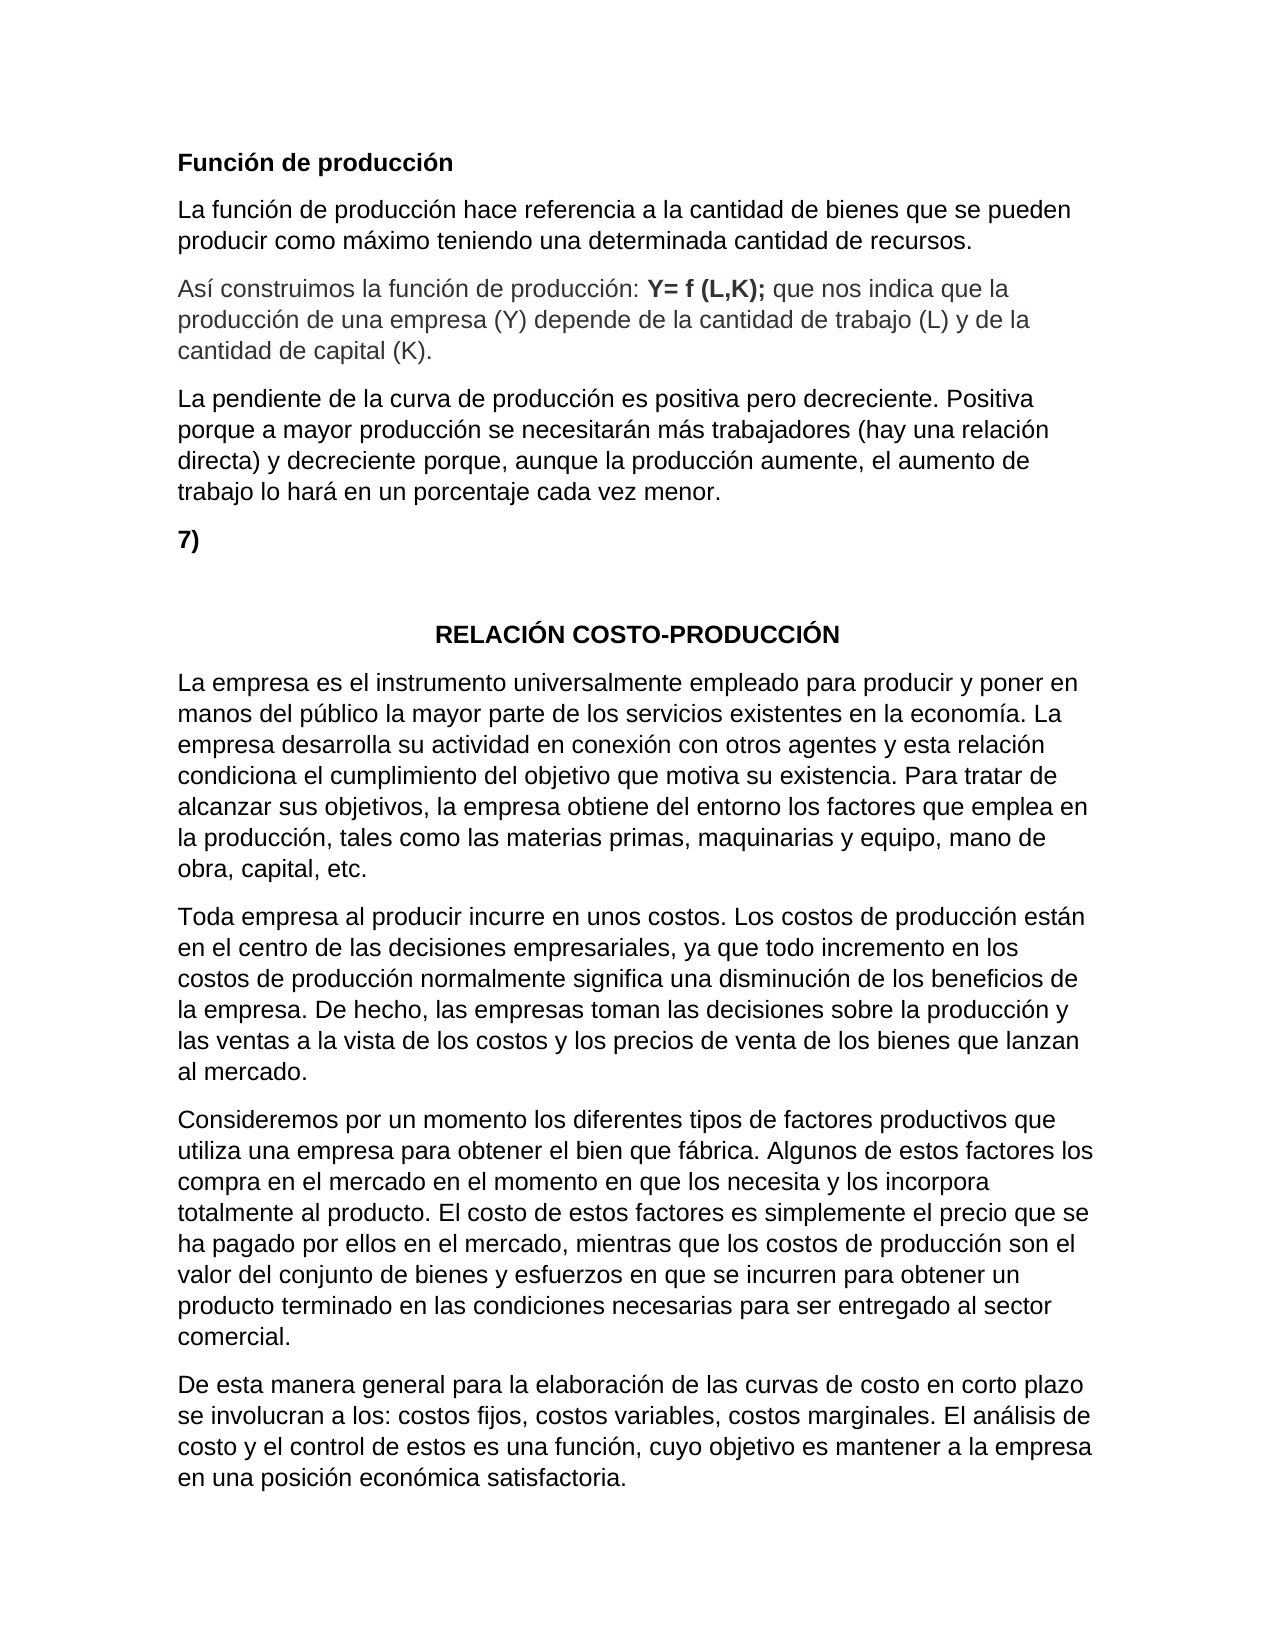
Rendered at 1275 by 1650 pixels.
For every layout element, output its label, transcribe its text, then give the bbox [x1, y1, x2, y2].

text La función de producción hace referencia a la cantidad de bienes que se pueden producir como máximo teniendo una determinada cantidad de recursos. [177, 195, 1098, 255]
text RELACIÓN COSTO-PRODUCCIÓN [177, 620, 1098, 649]
text Consideremos por un momento los diferentes tipos de factores productivos que utiliza una empresa para obtener el bien que fábrica. Algunos de estos factores los compra en el mercado en el momento en que los necesita y los incorpora totalmente al producto. El costo de estos factores es simplemente el precio que se ha pagado por ellos en el mercado, mientras que los costos de producción son el valor del conjunto de bienes y esfuerzos en que se incurren para obtener un producto terminado en las condiciones necesarias para ser entregado al sector comercial. [177, 1105, 1098, 1351]
text Así construimos la función de producción: Y= f (L,K); que nos indica que la producción de una empresa (Y) depende de la cantidad de trabajo (L) y de la cantidad de capital (K). [177, 274, 1098, 365]
text Toda empresa al producir incurre en unos costos. Los costos de producción están en el centro de las decisiones empresariales, ya que todo incremento en los costos de producción normalmente significa una disminución de los beneficios de la empresa. De hecho, las empresas toman las decisiones sobre la producción y las ventas a la vista de los costos y los precios de venta de los bienes que lanzan al mercado. [177, 902, 1098, 1086]
text Función de producción [177, 148, 1098, 176]
text La pendiente de la curva de producción es positiva pero decreciente. Positiva porque a mayor producción se necesitarán más trabajadores (hay una relación directa) y decreciente porque, aunque la producción aumente, el aumento de trabajo lo hará en un porcentaje cada vez menor. [177, 384, 1098, 506]
text 7) [177, 525, 1098, 553]
text La empresa es el instrumento universalmente empleado para producir y poner en manos del público la mayor parte de los servicios existentes en la economía. La empresa desarrolla su actividad en conexión con otros agentes y esta relación condiciona el cumplimiento del objetivo que motiva su existencia. Para tratar de alcanzar sus objetivos, la empresa obtiene del entorno los factores que emplea en la producción, tales como las materias primas, maquinarias y equipo, mano de obra, capital, etc. [177, 668, 1098, 883]
text De esta manera general para la elaboración de las curvas de costo en corto plazo se involucran a los: costos fijos, costos variables, costos marginales. El análisis de costo y el control de estos es una función, cuyo objetivo es mantener a la empresa en una posición económica satisfactoria. [177, 1370, 1098, 1492]
